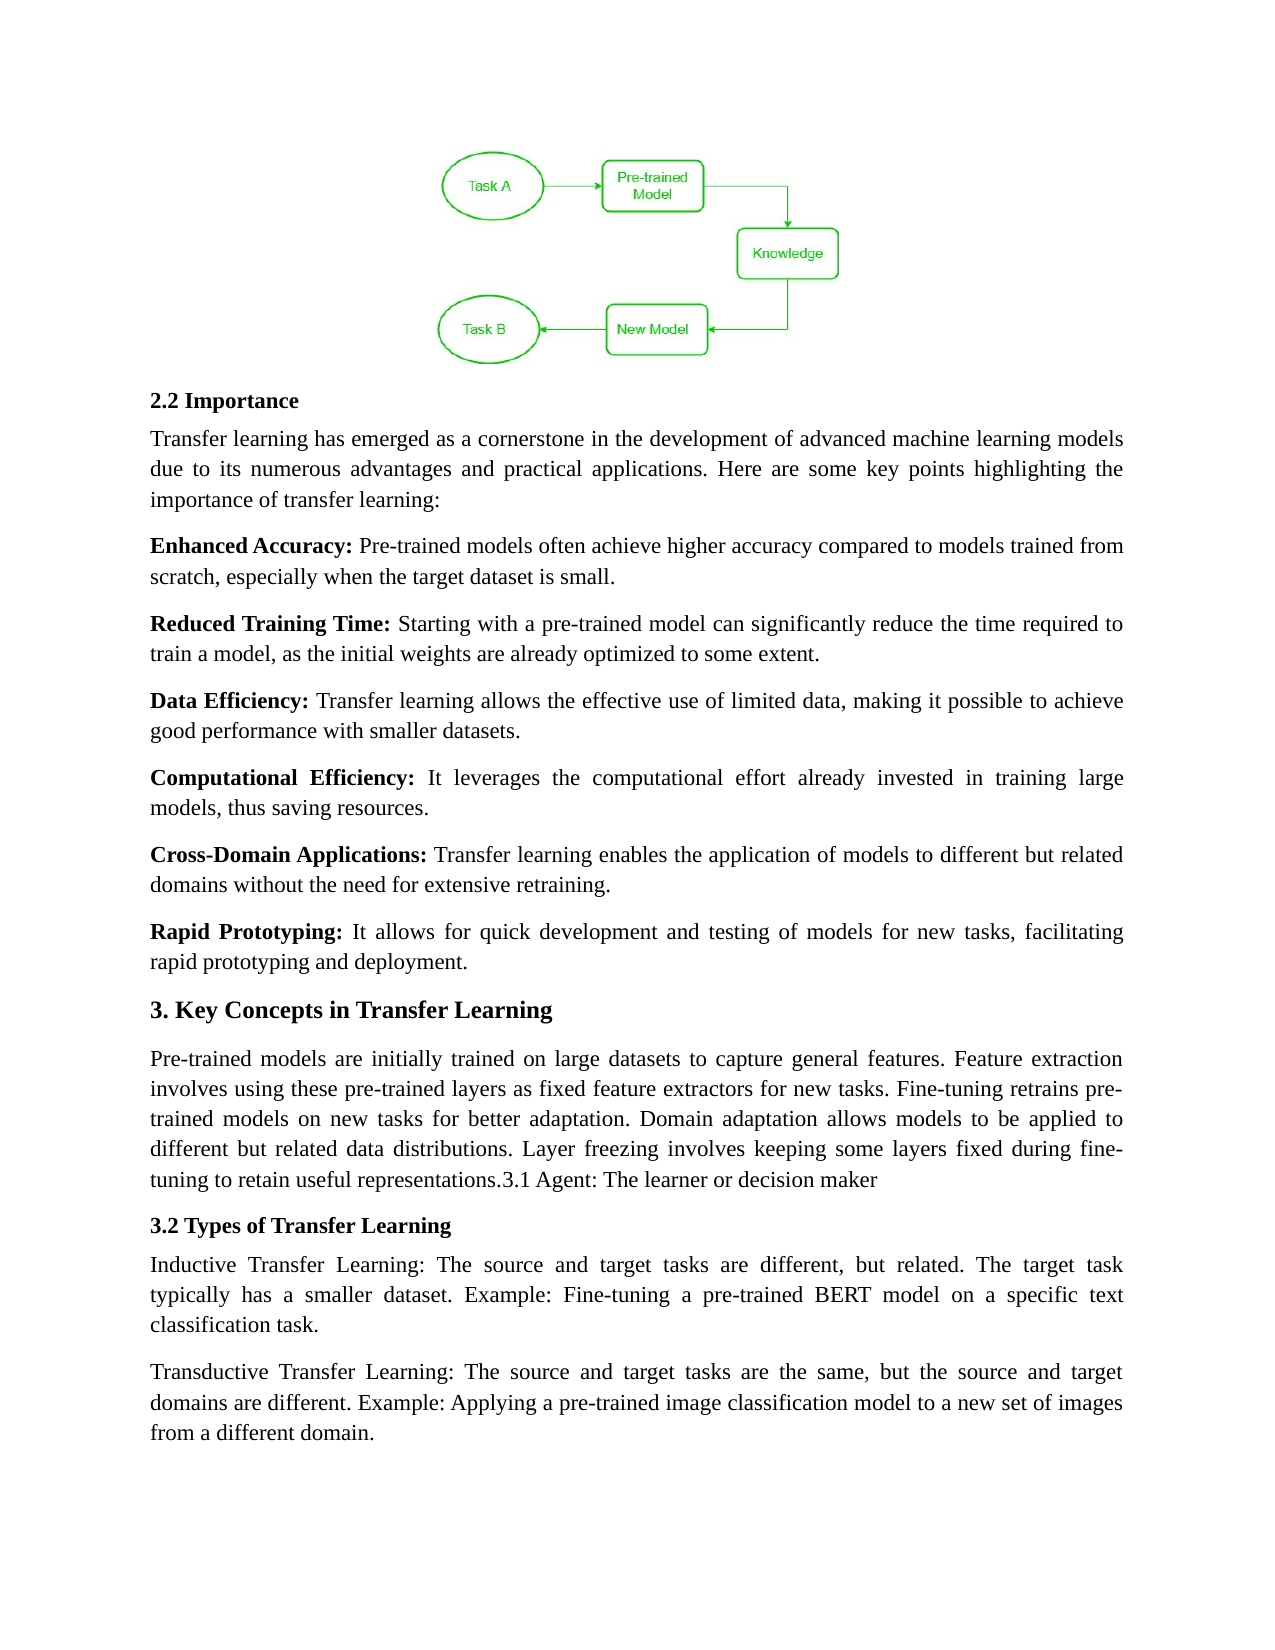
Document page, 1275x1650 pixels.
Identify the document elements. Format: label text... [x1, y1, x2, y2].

text Enhanced Accuracy: Pre-trained models often achieve higher accuracy compared to models trained from scratch, especially when the target dataset is small. [150, 533, 1125, 589]
text Transfer learning has emerged as a cornerstone in the development of advanced machine learning models due to its numerous advantages and practical applications. Here are some key points highlighting the importance of transfer learning: [150, 425, 1125, 512]
text Inductive Transfer Learning: The source and target tasks are different, but related. The target task typically has a smaller dataset. Example: Fine-tuning a pre-trained BERT model on a specific text classification task. [150, 1251, 1125, 1338]
subtitle 2.2 Importance [150, 387, 1125, 413]
picture [435, 150, 840, 365]
text Reduced Training Time: Starting with a pre-trained model can significantly reduce the time required to train a model, as the initial weights are already optimized to some extent. [150, 610, 1125, 666]
subtitle 3.2 Types of Transfer Learning [150, 1212, 1125, 1239]
text Cross-Domain Applications: Transfer learning enables the application of models to different but related domains without the need for extensive retraining. [150, 841, 1125, 897]
text Data Efficiency: Transfer learning allows the effective use of limited data, making it possible to achieve good performance with smaller datasets. [150, 687, 1125, 743]
text Rapid Prototyping: It allows for quick development and testing of models for new tasks, facilitating rapid prototyping and deployment. [150, 918, 1125, 974]
subtitle 3. Key Concepts in Transfer Learning [150, 995, 1125, 1024]
subtitle Pre-trained models are initially trained on large datasets to capture general features. Feature extraction involves using these pre-trained layers as fixed feature extractors for new tasks. Fine-tuning retrains pre-trained models on new tasks for better adaptation. Domain adaptation allows models to be applied to different but related data distributions. Layer freezing involves keeping some layers fixed during fine-tuning to retain useful representations.3.1 Agent: The learner or decision maker [150, 1045, 1125, 1192]
text Transductive Transfer Learning: The source and target tasks are the same, but the source and target domains are different. Example: Applying a pre-trained image classification model to a new set of images from a different domain. [150, 1358, 1125, 1445]
text Computational Efficiency: It leverages the computational effort already invested in training large models, thus saving resources. [150, 764, 1125, 820]
